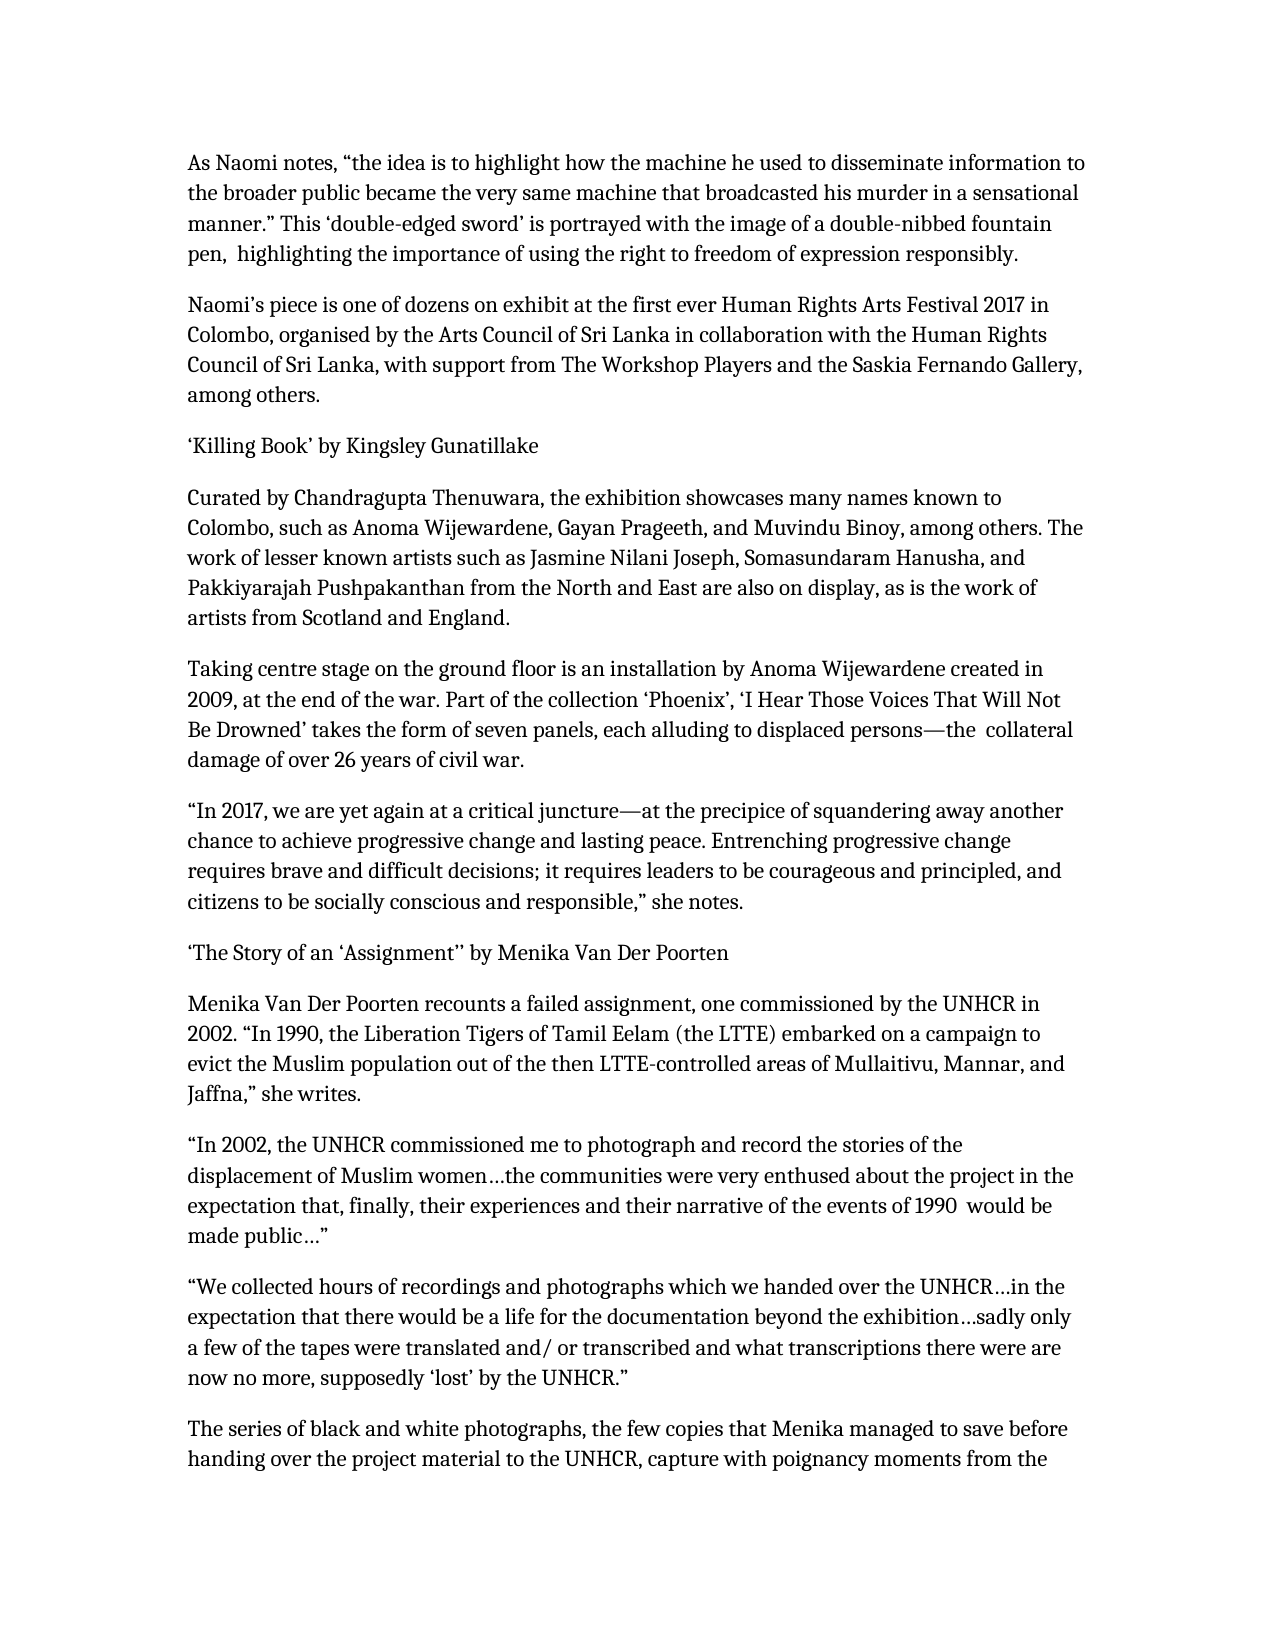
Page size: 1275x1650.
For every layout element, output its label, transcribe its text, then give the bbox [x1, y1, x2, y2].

text “In 2017, we are yet again at a critical juncture—at the precipice of squandering away another chance to achieve progressive change and lasting peace. Entrenching progressive change requires brave and difficult decisions; it requires leaders to be courageous and principled, and citizens to be socially conscious and responsible,” she notes. [187, 798, 1087, 915]
text “In 2002, the UNHCR commissioned me to photograph and record the stories of the displacement of Muslim women…the communities were very enthused about the project in the expectation that, finally, their experiences and their narrative of the events of 1990 would be made public…” [187, 1132, 1087, 1249]
text As Naomi notes, “the idea is to highlight how the machine he used to disseminate information to the broader public became the very same machine that broadcasted his murder in a sensational manner.” This ‘double-edged sword’ is portrayed with the image of a double-nibbed fountain pen, highlighting the importance of using the right to freedom of expression responsibly. [187, 150, 1087, 267]
text Curated by Chandragupta Thenuwara, the exhibition showcases many names known to Colombo, such as Anoma Wijewardene, Gayan Prageeth, and Muvindu Binoy, among others. The work of lesser known artists such as Jasmine Nilani Joseph, Somasundaram Hanusha, and Pakkiyarajah Pushpakanthan from the North and East are also on display, as is the work of artists from Scotland and England. [187, 484, 1087, 632]
text Naomi’s piece is one of dozens on exhibit at the first ever Human Rights Arts Festival 2017 in Colombo, organised by the Arts Council of Sri Lanka in collaboration with the Human Rights Council of Sri Lanka, with support from The Workshop Players and the Saskia Fernando Gallery, among others. [187, 292, 1087, 409]
text ‘The Story of an ‘Assignment’’ by Menika Van Der Poorten [187, 939, 1087, 966]
text Menika Van Der Poorten recounts a failed assignment, one commissioned by the UNHCR in 2002. “In 1990, the Liberation Tigers of Tamil Eelam (the LTTE) embarked on a campaign to evict the Muslim population out of the then LTTE-controlled areas of Mullaitivu, Mannar, and Jaffna,” she writes. [187, 991, 1087, 1108]
text ‘Killing Book’ by Kingsley Gunatillake [187, 433, 1087, 460]
text Taking centre stage on the ground floor is an installation by Anoma Wijewardene created in 2009, at the end of the war. Part of the collection ‘Phoenix’, ‘I Hear Those Voices That Will Not Be Drowned’ takes the form of seven panels, each alluding to displaced persons—the collateral damage of over 26 years of civil war. [187, 656, 1087, 773]
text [187, 1416, 1087, 1472]
text “We collected hours of recordings and photographs which we handed over the UNHCR…in the expectation that there would be a life for the documentation beyond the exhibition…sadly only a few of the tapes were translated and/ or transcribed and what transcriptions there were are now no more, supposedly ‘lost’ by the UNHCR.” [187, 1274, 1087, 1391]
